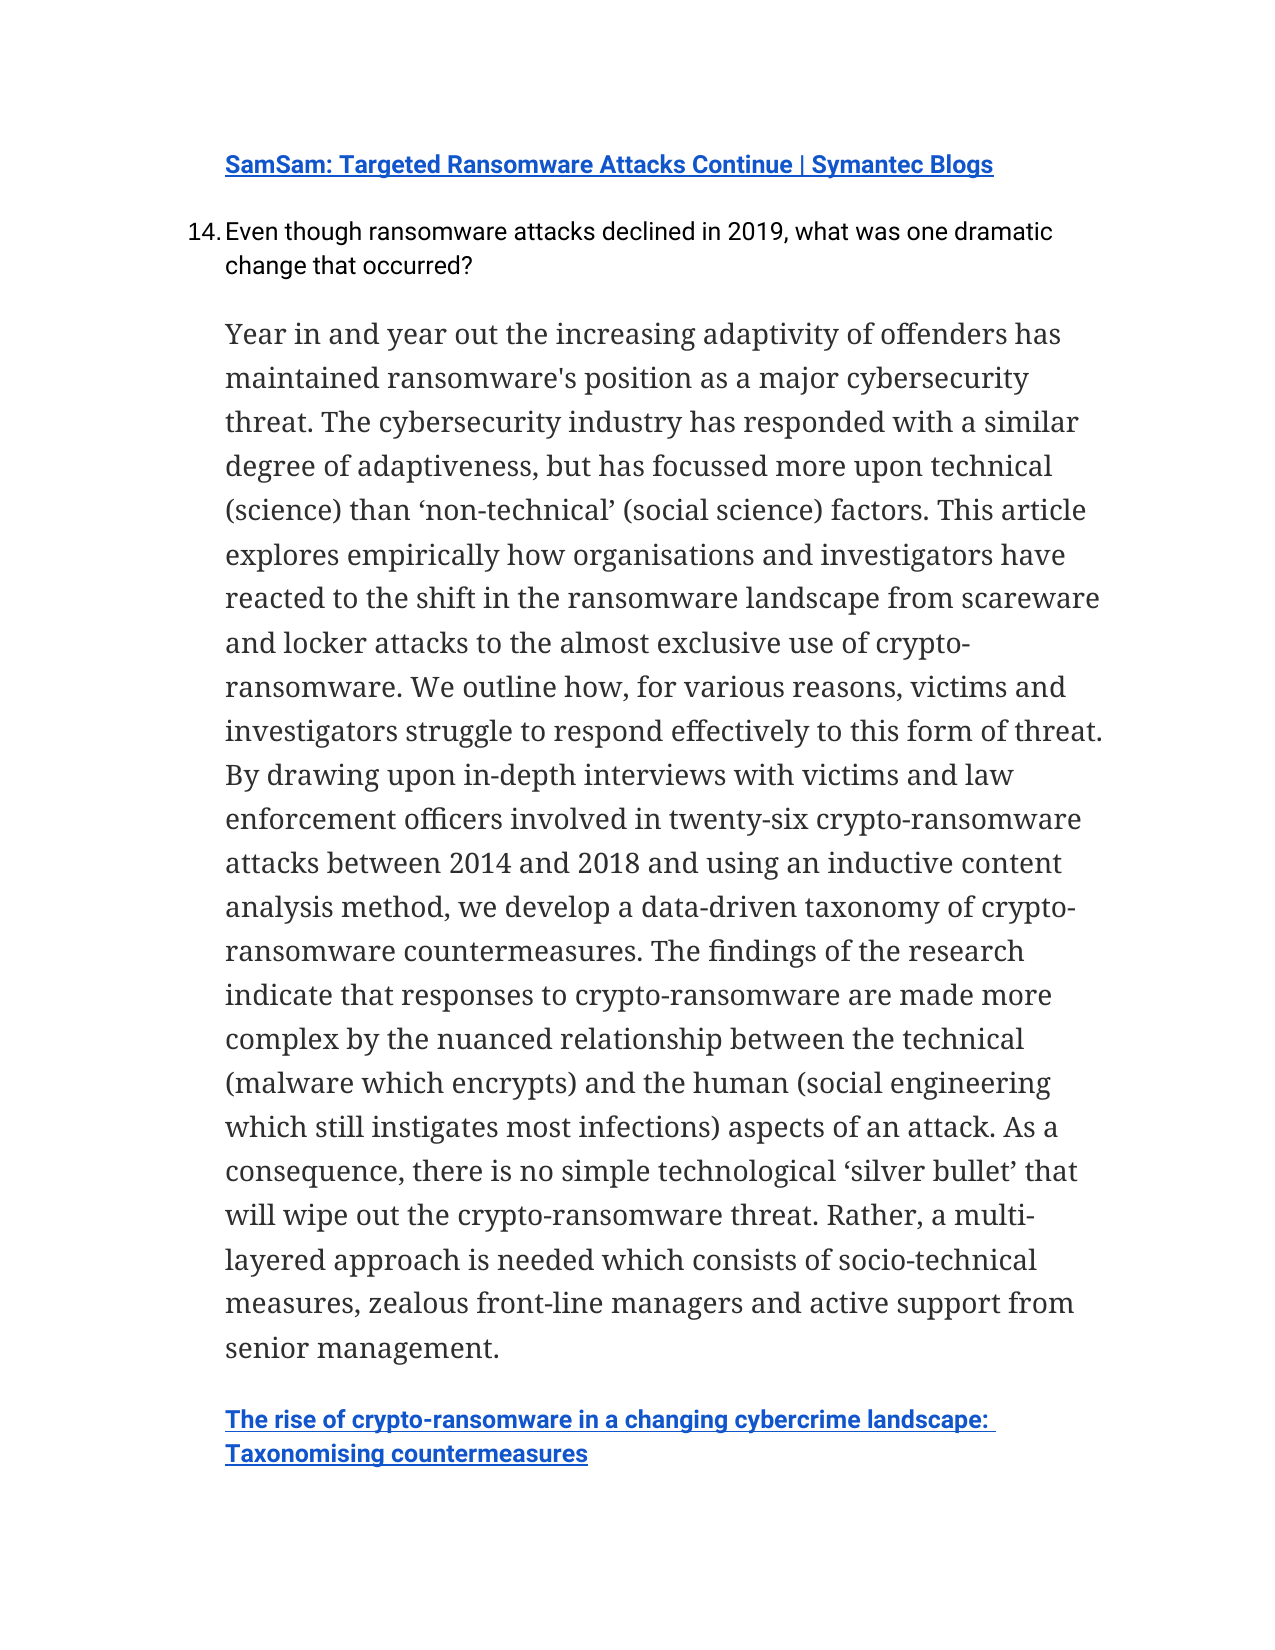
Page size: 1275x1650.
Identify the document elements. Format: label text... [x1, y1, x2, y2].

text Year in and year out the increasing adaptivity of offenders has maintained ransomware's position as a major cybersecurity threat. The cybersecurity industry has responded with a similar degree of adaptiveness, but has focussed more upon technical (science) than ‘non-technical’ (social science) factors. This article explores empirically how organisations and investigators have reacted to the shift in the ransomware landscape from scareware and locker attacks to the almost exclusive use of crypto-ransomware. We outline how, for various reasons, victims and investigators struggle to respond effectively to this form of threat. By drawing upon in-depth interviews with victims and law enforcement officers involved in twenty-six crypto-ransomware attacks between 2014 and 2018 and using an inductive content analysis method, we develop a data-driven taxonomy of crypto-ransomware countermeasures. The findings of the research indicate that responses to crypto-ransomware are made more complex by the nuanced relationship between the technical (malware which encrypts) and the human (social engineering which still instigates most infections) aspects of an attack. As a consequence, there is no simple technological ‘silver bullet’ that will wipe out the crypto-ransomware threat. Rather, a multi-layered approach is needed which consists of socio-technical measures, zealous front-line managers and active support from senior management. [225, 314, 1125, 1366]
text SamSam: Targeted Ransomware Attacks Continue | Symantec Blogs [225, 150, 1125, 179]
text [225, 1406, 1125, 1468]
list Even though ransomware attacks declined in 2019, what was one dramatic change that occurred? [187, 217, 1125, 311]
